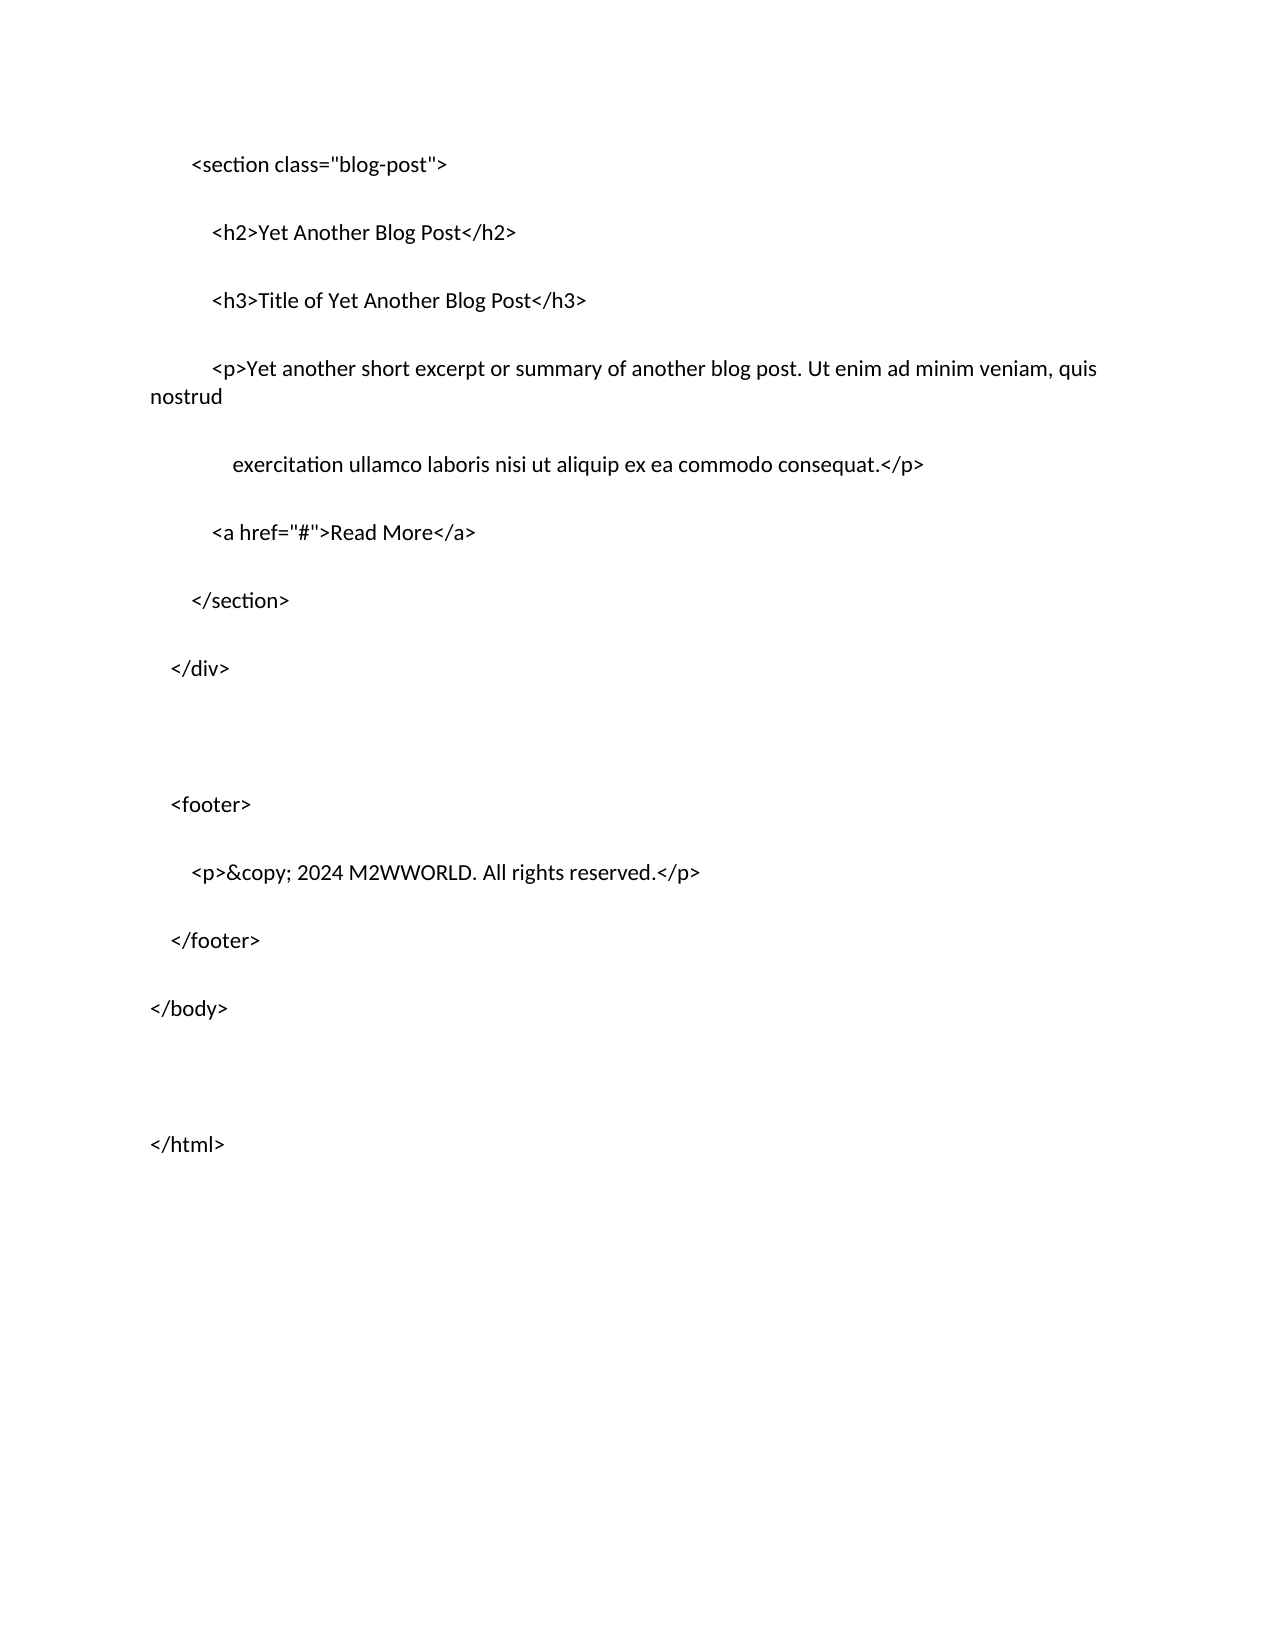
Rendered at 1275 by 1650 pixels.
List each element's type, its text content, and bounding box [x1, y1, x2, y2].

text <h3>Title of Yet Another Blog Post</h3> [150, 286, 1125, 314]
text <footer> [150, 790, 1125, 818]
text <a href="#">Read More</a> [150, 518, 1125, 546]
text </html> [150, 1130, 1125, 1158]
text </div> [150, 654, 1125, 682]
text <section class="blog-post"> [150, 150, 1125, 178]
text <p>&copy; 2024 M2WWORLD. All rights reserved.</p> [150, 858, 1125, 886]
text <h2>Yet Another Blog Post</h2> [150, 218, 1125, 246]
text </footer> [150, 926, 1125, 954]
text exercitation ullamco laboris nisi ut aliquip ex ea commodo consequat.</p> [150, 450, 1125, 478]
text <p>Yet another short excerpt or summary of another blog post. Ut enim ad minim veniam, quis nostrud [150, 354, 1125, 410]
text </section> [150, 586, 1125, 614]
text </body> [150, 994, 1125, 1022]
